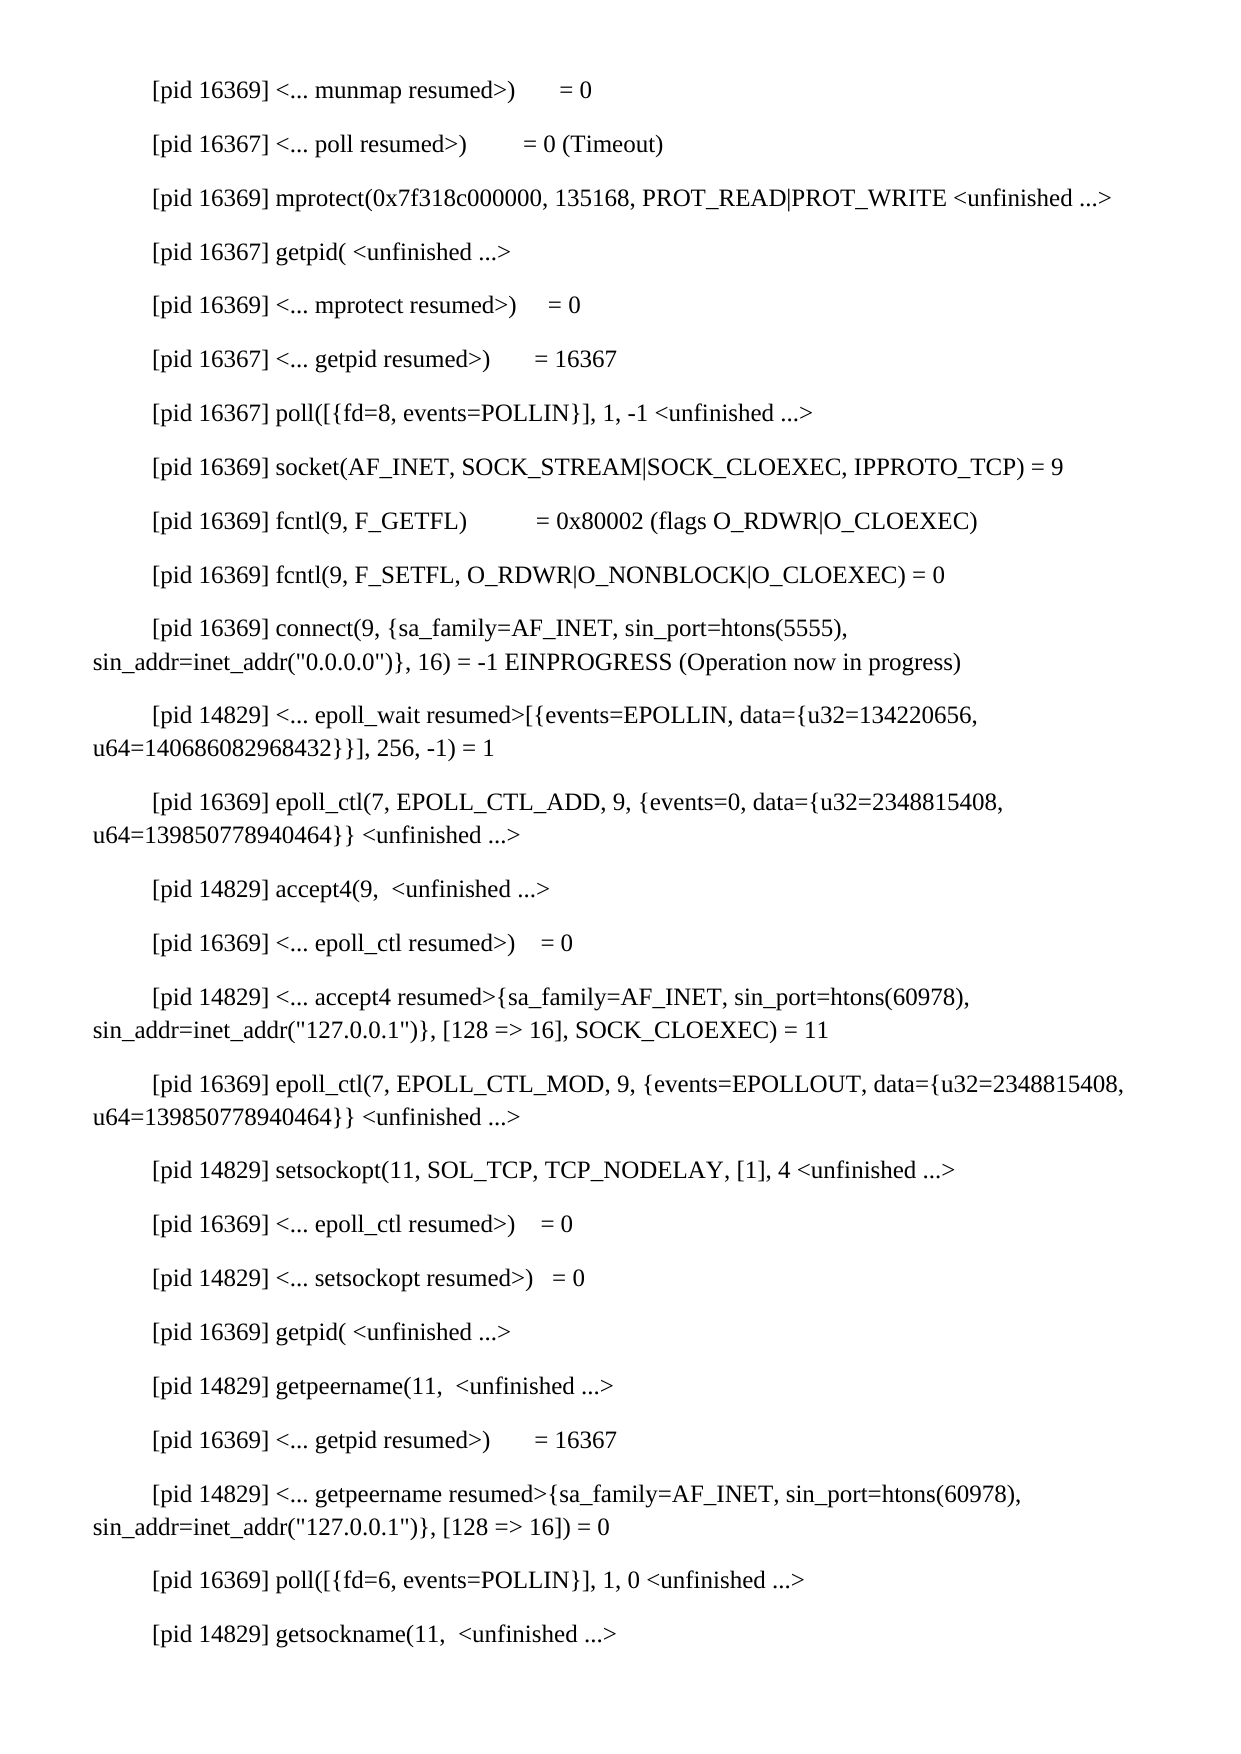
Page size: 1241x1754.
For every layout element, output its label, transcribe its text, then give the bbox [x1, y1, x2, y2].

text [pid 16369] socket(AF_INET, SOCK_STREAM|SOCK_CLOEXEC, IPPROTO_TCP) = 9 [93, 452, 1147, 481]
text [pid 16369] fcntl(9, F_GETFL) = 0x80002 (flags O_RDWR|O_CLOEXEC) [93, 506, 1147, 534]
text [pid 16367] poll([{fd=8, events=POLLIN}], 1, -1 <unfinished ...> [93, 398, 1147, 427]
text [pid 14829] <... getpeername resumed>{sa_family=AF_INET, sin_port=htons(60978), sin_addr=inet_addr("127.0.0.1")}, [128 => 16]) = 0 [93, 1479, 1147, 1541]
text [pid 16369] connect(9, {sa_family=AF_INET, sin_port=htons(5555), sin_addr=inet_addr("0.0.0.0")}, 16) = -1 EINPROGRESS (Operation now in progress) [93, 613, 1147, 675]
text [pid 16369] <... mprotect resumed>) = 0 [93, 290, 1147, 319]
text [pid 14829] <... setsockopt resumed>) = 0 [93, 1263, 1147, 1292]
text [pid 14829] <... epoll_wait resumed>[{events=EPOLLIN, data={u32=134220656, u64=140686082968432}}], 256, -1) = 1 [93, 700, 1147, 762]
text [pid 16367] getpid( <unfinished ...> [93, 237, 1147, 265]
text [pid 16369] <... munmap resumed>) = 0 [93, 75, 1147, 104]
text [pid 16369] <... epoll_ctl resumed>) = 0 [93, 1209, 1147, 1238]
text [pid 16369] fcntl(9, F_SETFL, O_RDWR|O_NONBLOCK|O_CLOEXEC) = 0 [93, 560, 1147, 588]
text [pid 16369] <... epoll_ctl resumed>) = 0 [93, 928, 1147, 957]
text [pid 14829] setsockopt(11, SOL_TCP, TCP_NODELAY, [1], 4 <unfinished ...> [93, 1156, 1147, 1184]
text [pid 14829] getsockname(11, <unfinished ...> [93, 1619, 1147, 1648]
text [pid 14829] accept4(9, <unfinished ...> [93, 874, 1147, 903]
text [pid 16369] epoll_ctl(7, EPOLL_CTL_MOD, 9, {events=EPOLLOUT, data={u32=2348815408, u64=139850778940464}} <unfinished ...> [93, 1069, 1147, 1131]
text [pid 16367] <... getpid resumed>) = 16367 [93, 344, 1147, 373]
text [pid 16369] epoll_ctl(7, EPOLL_CTL_ADD, 9, {events=0, data={u32=2348815408, u64=139850778940464}} <unfinished ...> [93, 787, 1147, 849]
text [pid 16369] <... getpid resumed>) = 16367 [93, 1425, 1147, 1454]
text [pid 16367] <... poll resumed>) = 0 (Timeout) [93, 129, 1147, 158]
text [pid 14829] <... accept4 resumed>{sa_family=AF_INET, sin_port=htons(60978), sin_addr=inet_addr("127.0.0.1")}, [128 => 16], SOCK_CLOEXEC) = 11 [93, 982, 1147, 1044]
text [pid 14829] getpeername(11, <unfinished ...> [93, 1371, 1147, 1400]
text [pid 16369] poll([{fd=6, events=POLLIN}], 1, 0 <unfinished ...> [93, 1566, 1147, 1594]
text [pid 16369] getpid( <unfinished ...> [93, 1317, 1147, 1346]
text [pid 16369] mprotect(0x7f318c000000, 135168, PROT_READ|PROT_WRITE <unfinished ...> [93, 183, 1147, 211]
